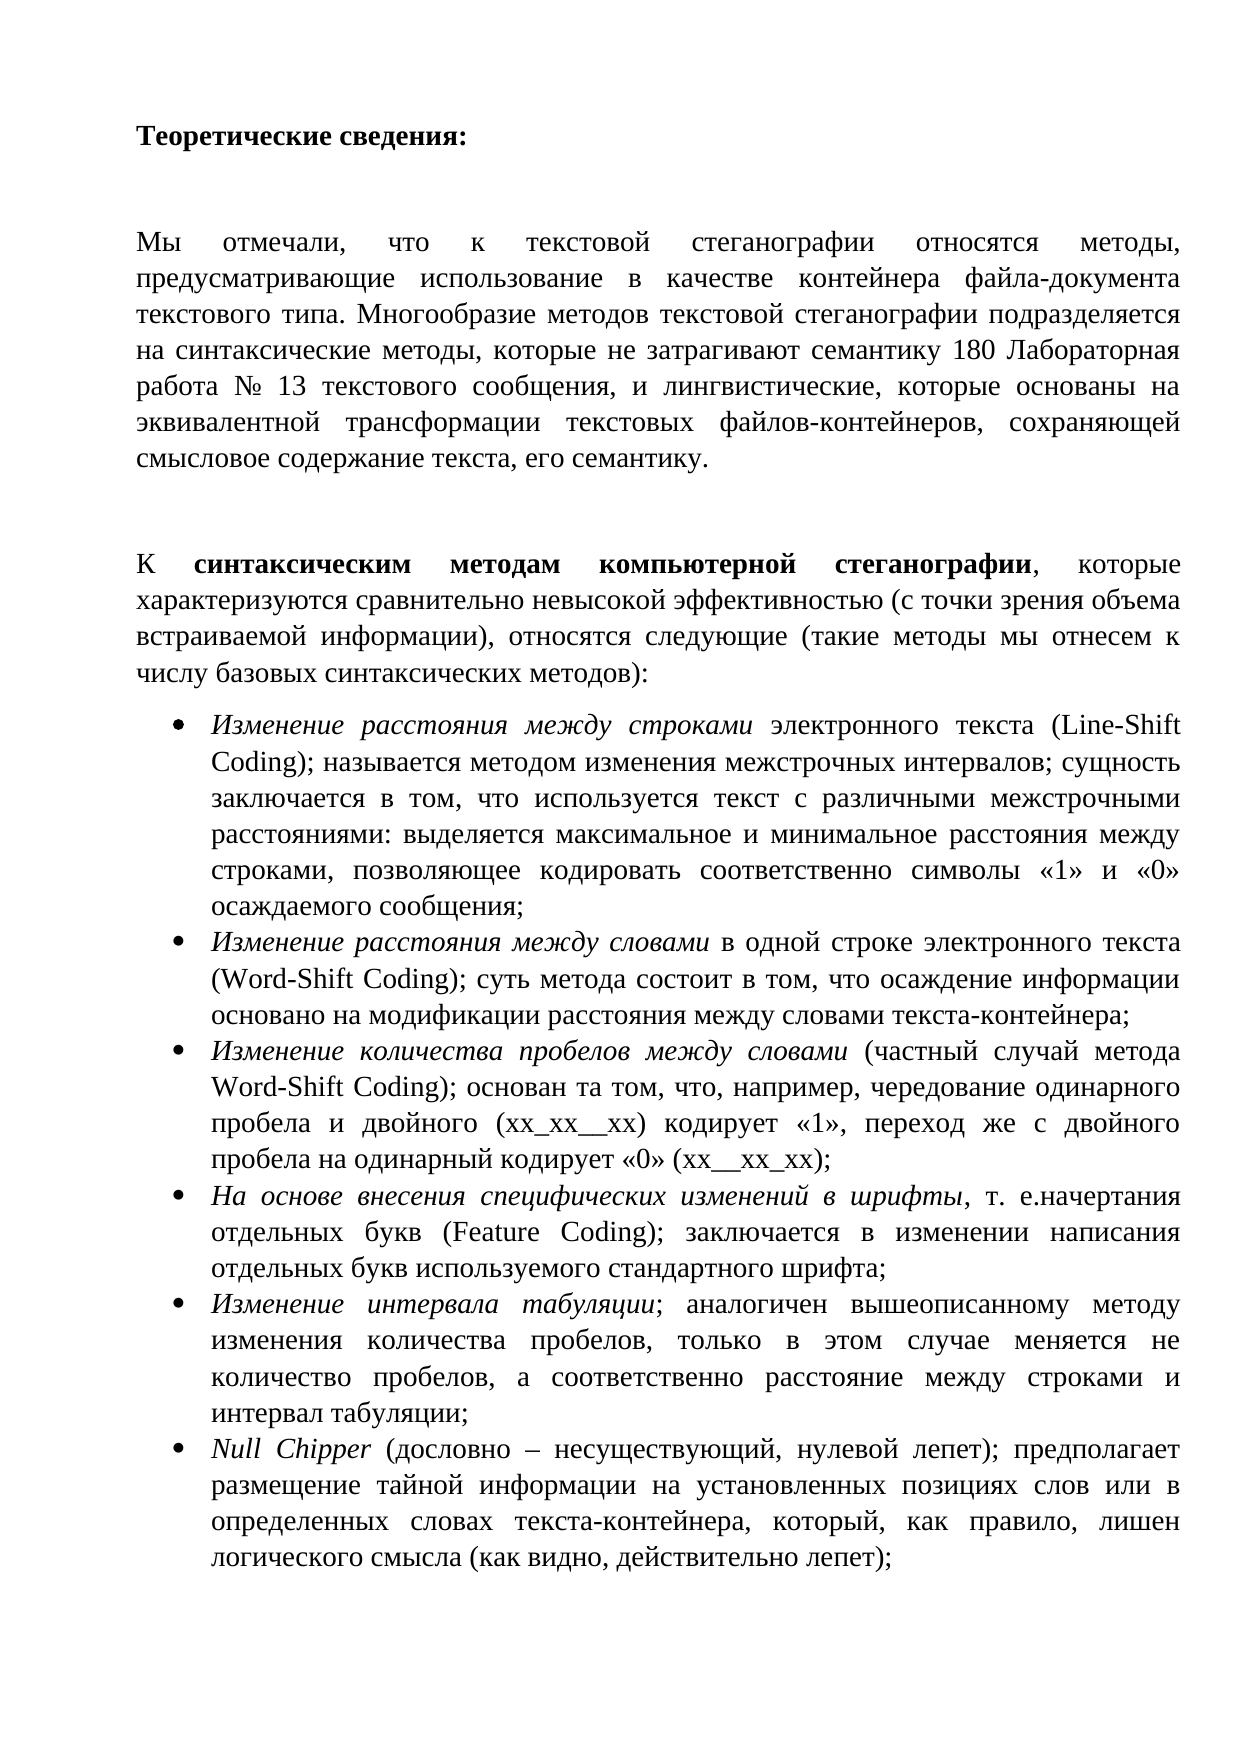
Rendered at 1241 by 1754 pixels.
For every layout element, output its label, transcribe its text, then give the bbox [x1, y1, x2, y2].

list На основе внесения специфических изменений в шрифты, т. е.начертания отдельных букв (Feature Coding); заключается в изменении написания отдельных букв используемого стандартного шрифта; [173, 1178, 1181, 1284]
list Изменение количества пробелов между словами (частный случай метода Word-Shift Coding); основан та том, что, например, чередование одинарного пробела и двойного (хх_хх__хх) кодирует «1», переход же с двойного пробела на одинарный кодирует «0» (хх__хх_хх); [173, 1033, 1181, 1175]
text Теоретические сведения: [136, 118, 1181, 152]
list Изменение интервала табуляции; аналогичен вышеописанному методу изменения количества пробелов, только в этом случае меняется не количество пробелов, а соответственно расстояние между строками и интервал табуляции; [173, 1286, 1181, 1428]
text Мы отмечали, что к текстовой стеганографии относятся методы, предусматривающие использование в качестве контейнера файла-документа текстового типа. Многообразие методов текстовой стеганографии подразделяется на синтаксические методы, которые не затрагивают семантику 180 Лабораторная работа № 13 текстового сообщения, и лингвистические, которые основаны на эквивалентной трансформации текстовых файлов-контейнеров, сохраняющей смысловое содержание текста, его семантику. [136, 224, 1181, 474]
list Null Chipper (дословно – несуществующий, нулевой лепет); предполагает размещение тайной информации на установленных позициях слов или в определенных словах текста-контейнера, который, как правило, лишен логического смысла (как видно, действительно лепет); [173, 1431, 1181, 1573]
list Изменение расстояния между словами в одной строке электронного текста (Word-Shift Coding); суть метода состоит в том, что осаждение информации основано на модификации расстояния между словами текста-контейнера; [173, 924, 1181, 1030]
text К синтаксическим методам компьютерной стеганографии, которые характеризуются сравнительно невысокой эффективностью (с точки зрения объема встраиваемой информации), относятся следующие (такие методы мы отнесем к числу базовых синтаксических методов): [136, 546, 1181, 688]
list Изменение расстояния между строками электронного текста (Line-Shift Coding); называется методом изменения межстрочных интервалов; сущность заключается в том, что используется текст с различными межстрочными расстояниями: выделяется максимальное и минимальное расстояния между строками, позволяющее кодировать соответственно символы «1» и «0» осаждаемого сообщения; [173, 707, 1181, 922]
